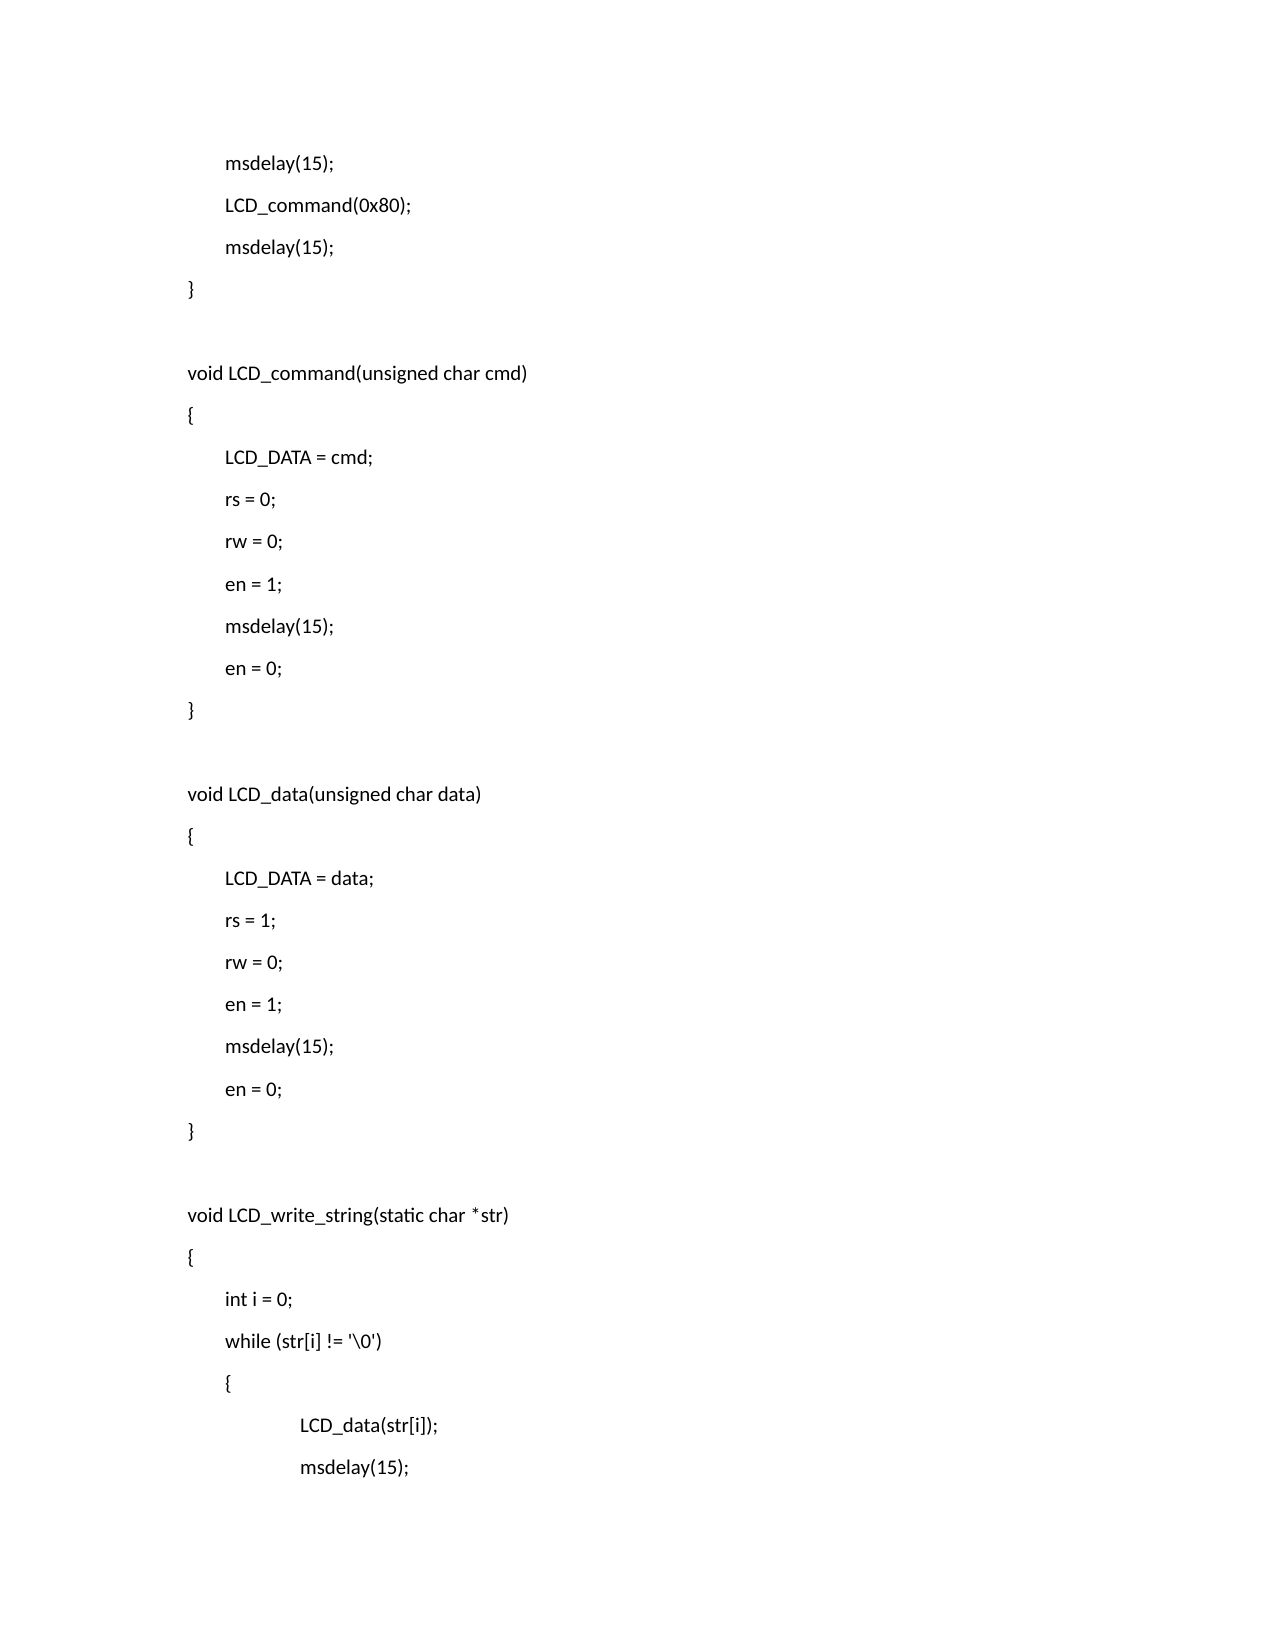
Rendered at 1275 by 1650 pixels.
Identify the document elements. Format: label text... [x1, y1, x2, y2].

text { [187, 823, 1125, 849]
text en = 1; [187, 571, 1125, 596]
text } [187, 1118, 1125, 1143]
text LCD_command(0x80); [187, 192, 1125, 217]
text en = 0; [187, 1076, 1125, 1101]
text { [187, 1244, 1125, 1269]
text rs = 0; [187, 487, 1125, 512]
text void LCD_command(unsigned char cmd) [187, 360, 1125, 386]
text en = 0; [187, 655, 1125, 680]
text en = 1; [187, 992, 1125, 1017]
text void LCD_data(unsigned char data) [187, 781, 1125, 807]
text } [187, 697, 1125, 722]
text int i = 0; [187, 1286, 1125, 1312]
text rs = 1; [187, 907, 1125, 933]
text LCD_DATA = data; [187, 865, 1125, 891]
text msdelay(15); [187, 150, 1125, 175]
text rw = 0; [187, 949, 1125, 975]
text { [187, 402, 1125, 428]
text msdelay(15); [187, 613, 1125, 638]
text LCD_data(str[i]); [187, 1412, 1125, 1438]
text while (str[i] != '\0') [187, 1328, 1125, 1354]
text msdelay(15); [187, 234, 1125, 259]
text void LCD_write_string(static char *str) [187, 1202, 1125, 1227]
text { [187, 1370, 1125, 1396]
text msdelay(15); [187, 1034, 1125, 1059]
text LCD_DATA = cmd; [187, 444, 1125, 470]
text rw = 0; [187, 529, 1125, 554]
text } [187, 276, 1125, 302]
text msdelay(15); [187, 1454, 1125, 1480]
